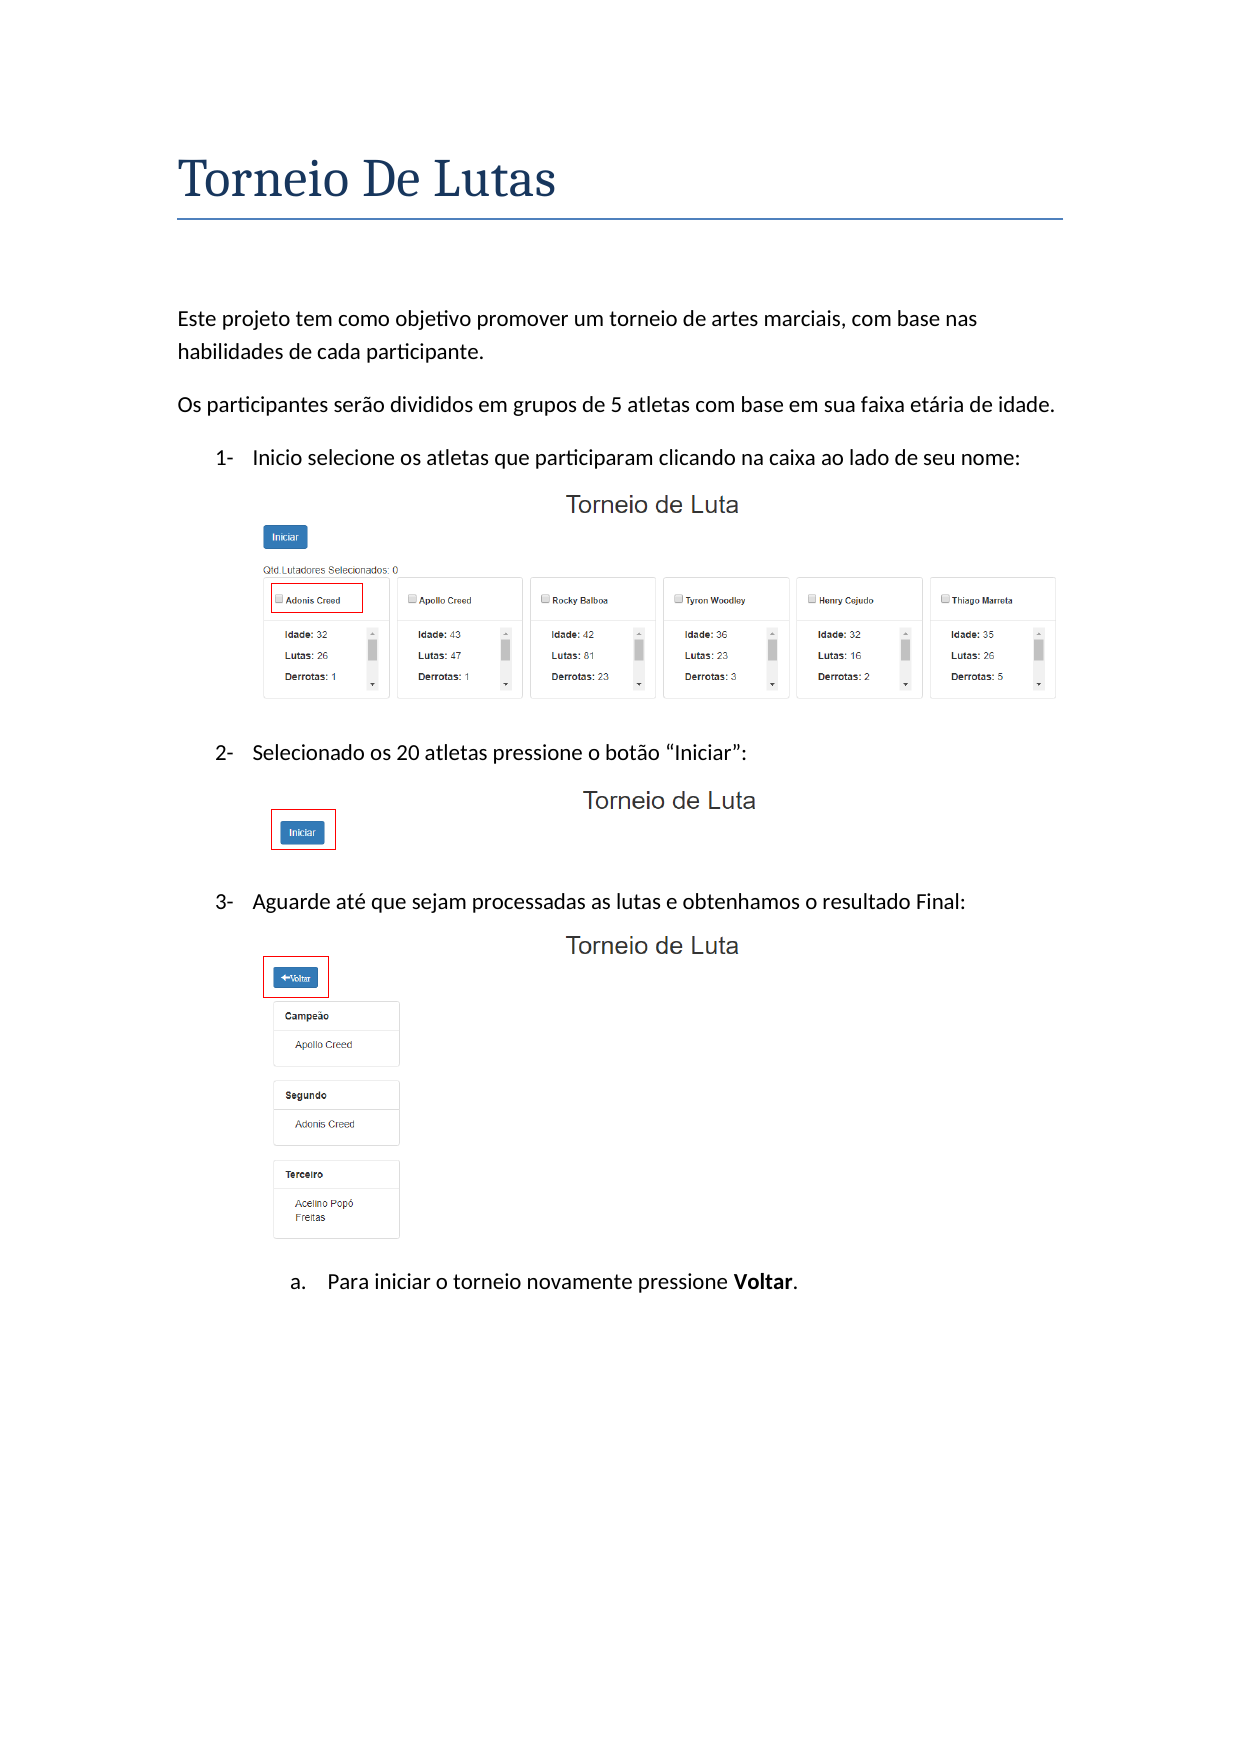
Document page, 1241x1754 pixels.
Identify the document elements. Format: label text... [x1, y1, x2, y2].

text Os participantes serão divididos em grupos de 5 atletas com base em sua faixa etária de idade. [177, 390, 1063, 418]
list Para iniciar o torneio novamente pressione Voltar. [290, 1267, 1063, 1295]
picture [252, 770, 770, 851]
picture [252, 475, 1064, 703]
text Este projeto tem como objetivo promover um torneio de artes marciais, com base nas habilidades de cada participante. [177, 304, 1063, 365]
list Inicio selecione os atletas que participaram clicando na caixa ao lado de seu nome: [215, 443, 1063, 471]
list Aguarde até que sejam processadas as lutas e obtenhamos o resultado Final: [215, 887, 1063, 915]
picture [252, 918, 759, 1263]
title Torneio De Lutas [177, 148, 1063, 218]
list Selecionado os 20 atletas pressione o botão “Iniciar”: [215, 738, 1063, 767]
